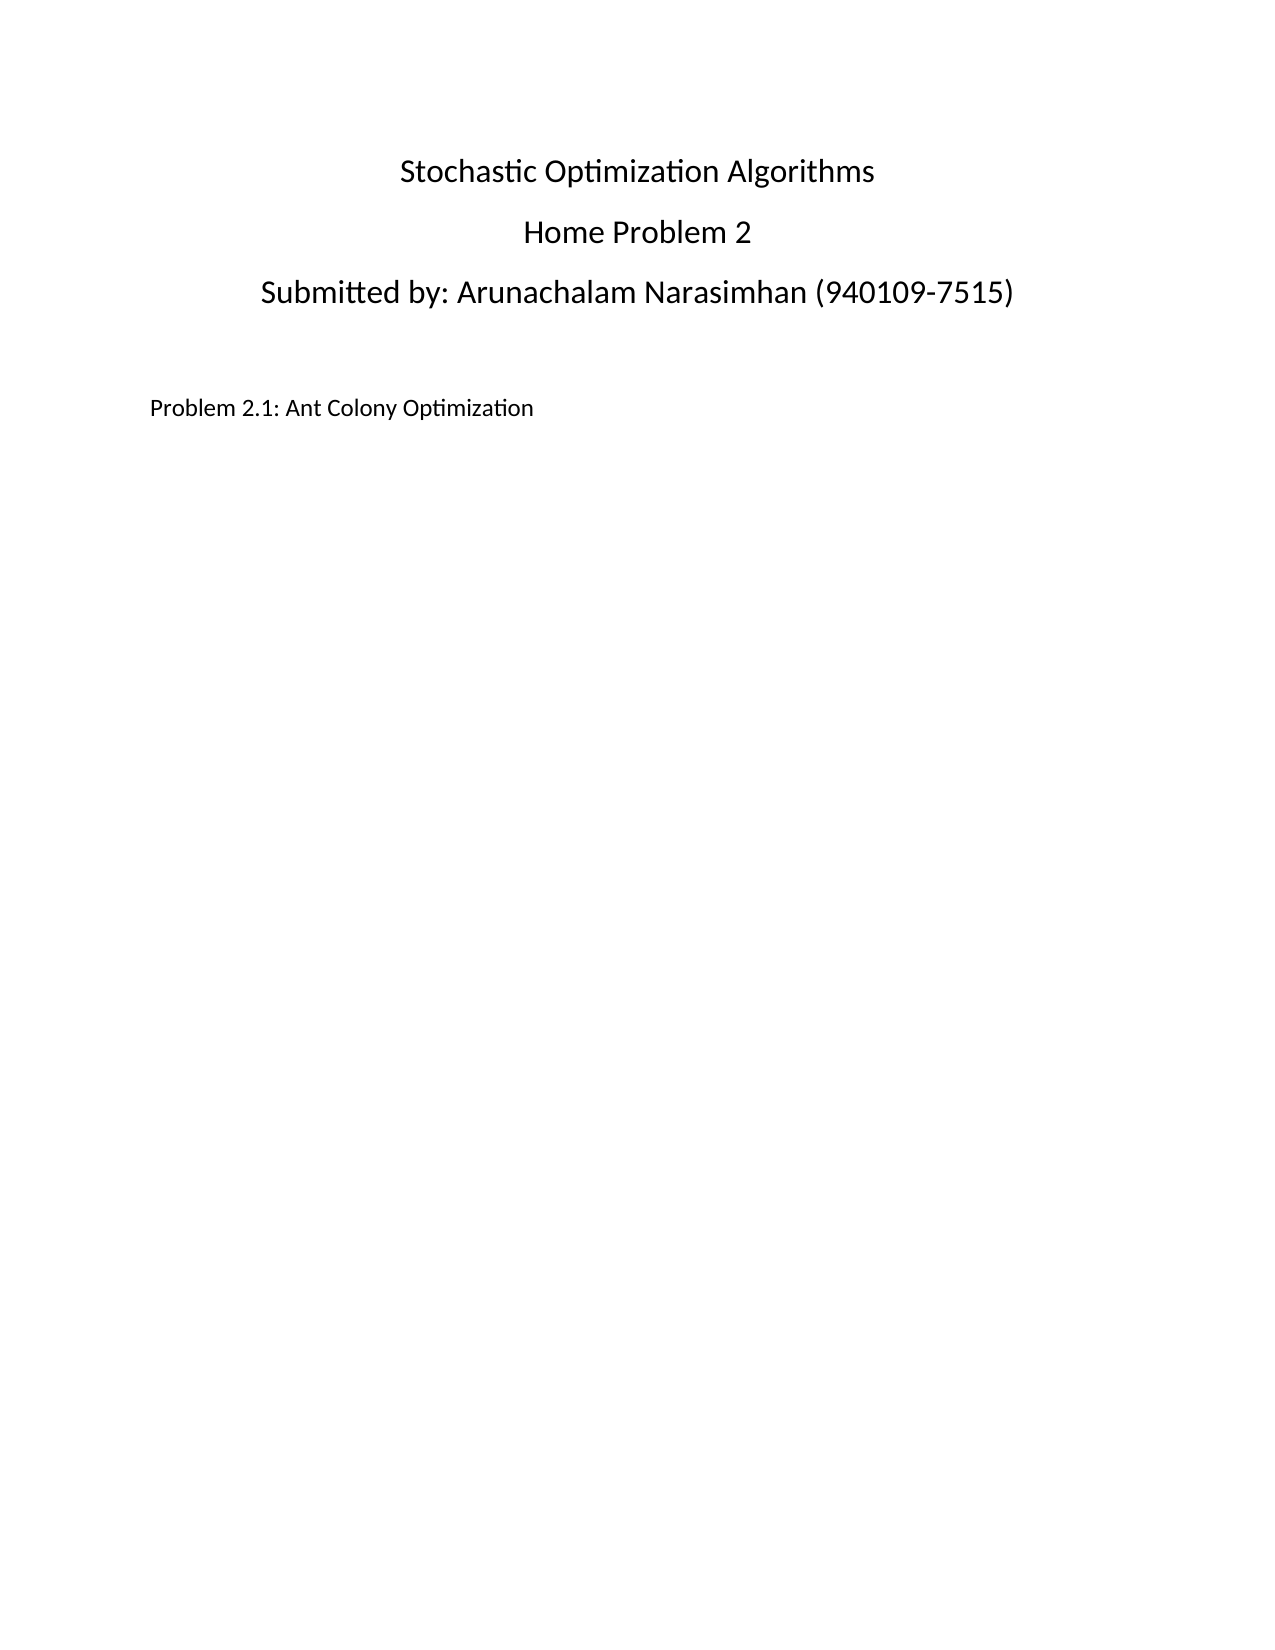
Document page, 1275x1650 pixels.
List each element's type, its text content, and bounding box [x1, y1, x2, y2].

text Submitted by: Arunachalam Narasimhan (940109-7515) [150, 271, 1125, 312]
text Home Problem 2 [150, 211, 1125, 251]
text Problem 2.1: Ant Colony Optimization [150, 392, 1125, 423]
text Stochastic Optimization Algorithms [150, 150, 1125, 191]
